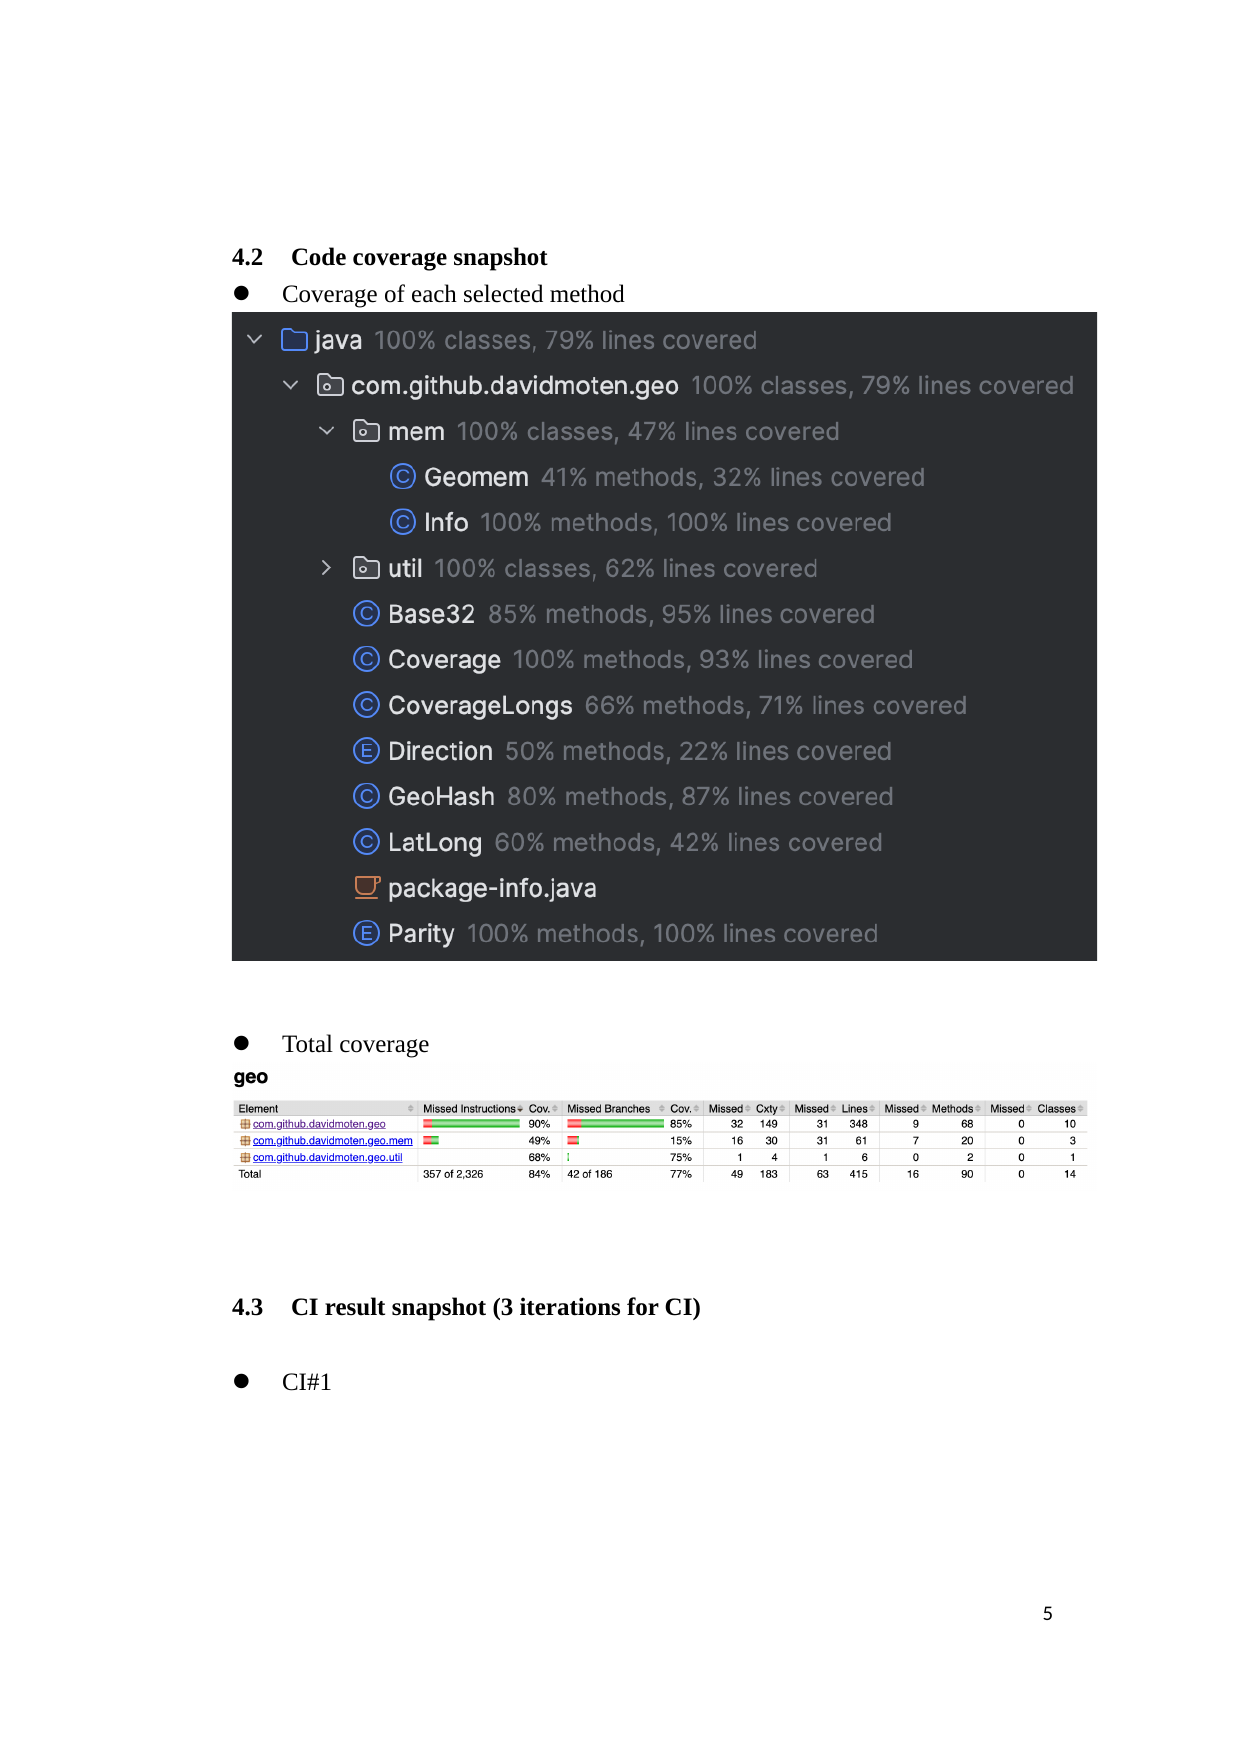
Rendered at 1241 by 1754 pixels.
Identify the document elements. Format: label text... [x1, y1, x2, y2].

list CI result snapshot (3 iterations for CI) [232, 1287, 1053, 1325]
list CI#1 [232, 1362, 1053, 1400]
list Coverage of each selected method [232, 275, 1053, 312]
picture [231, 312, 1098, 961]
list Total coverage [232, 1025, 1053, 1062]
picture [231, 1062, 1098, 1191]
list Code coverage snapshot [232, 237, 1053, 275]
